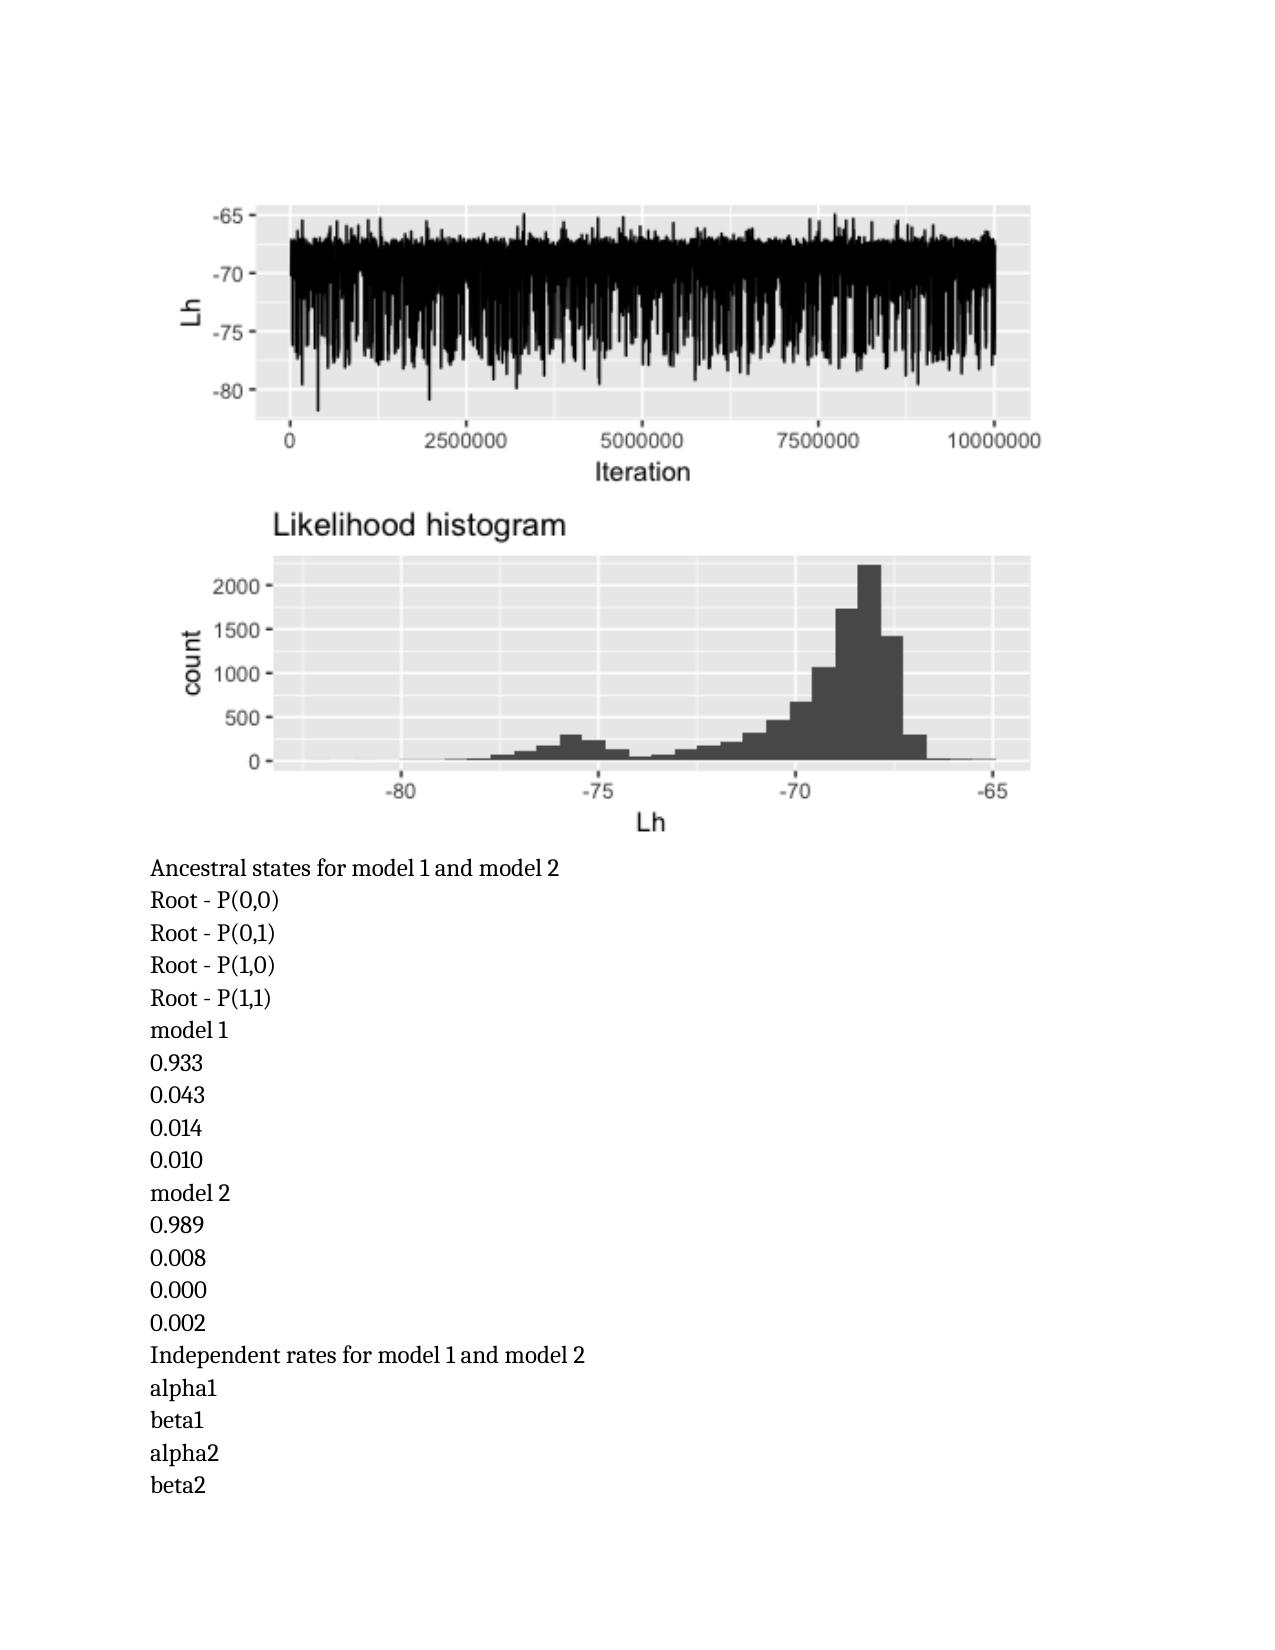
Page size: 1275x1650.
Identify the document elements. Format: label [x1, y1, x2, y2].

picture [168, 150, 1044, 850]
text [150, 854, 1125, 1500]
